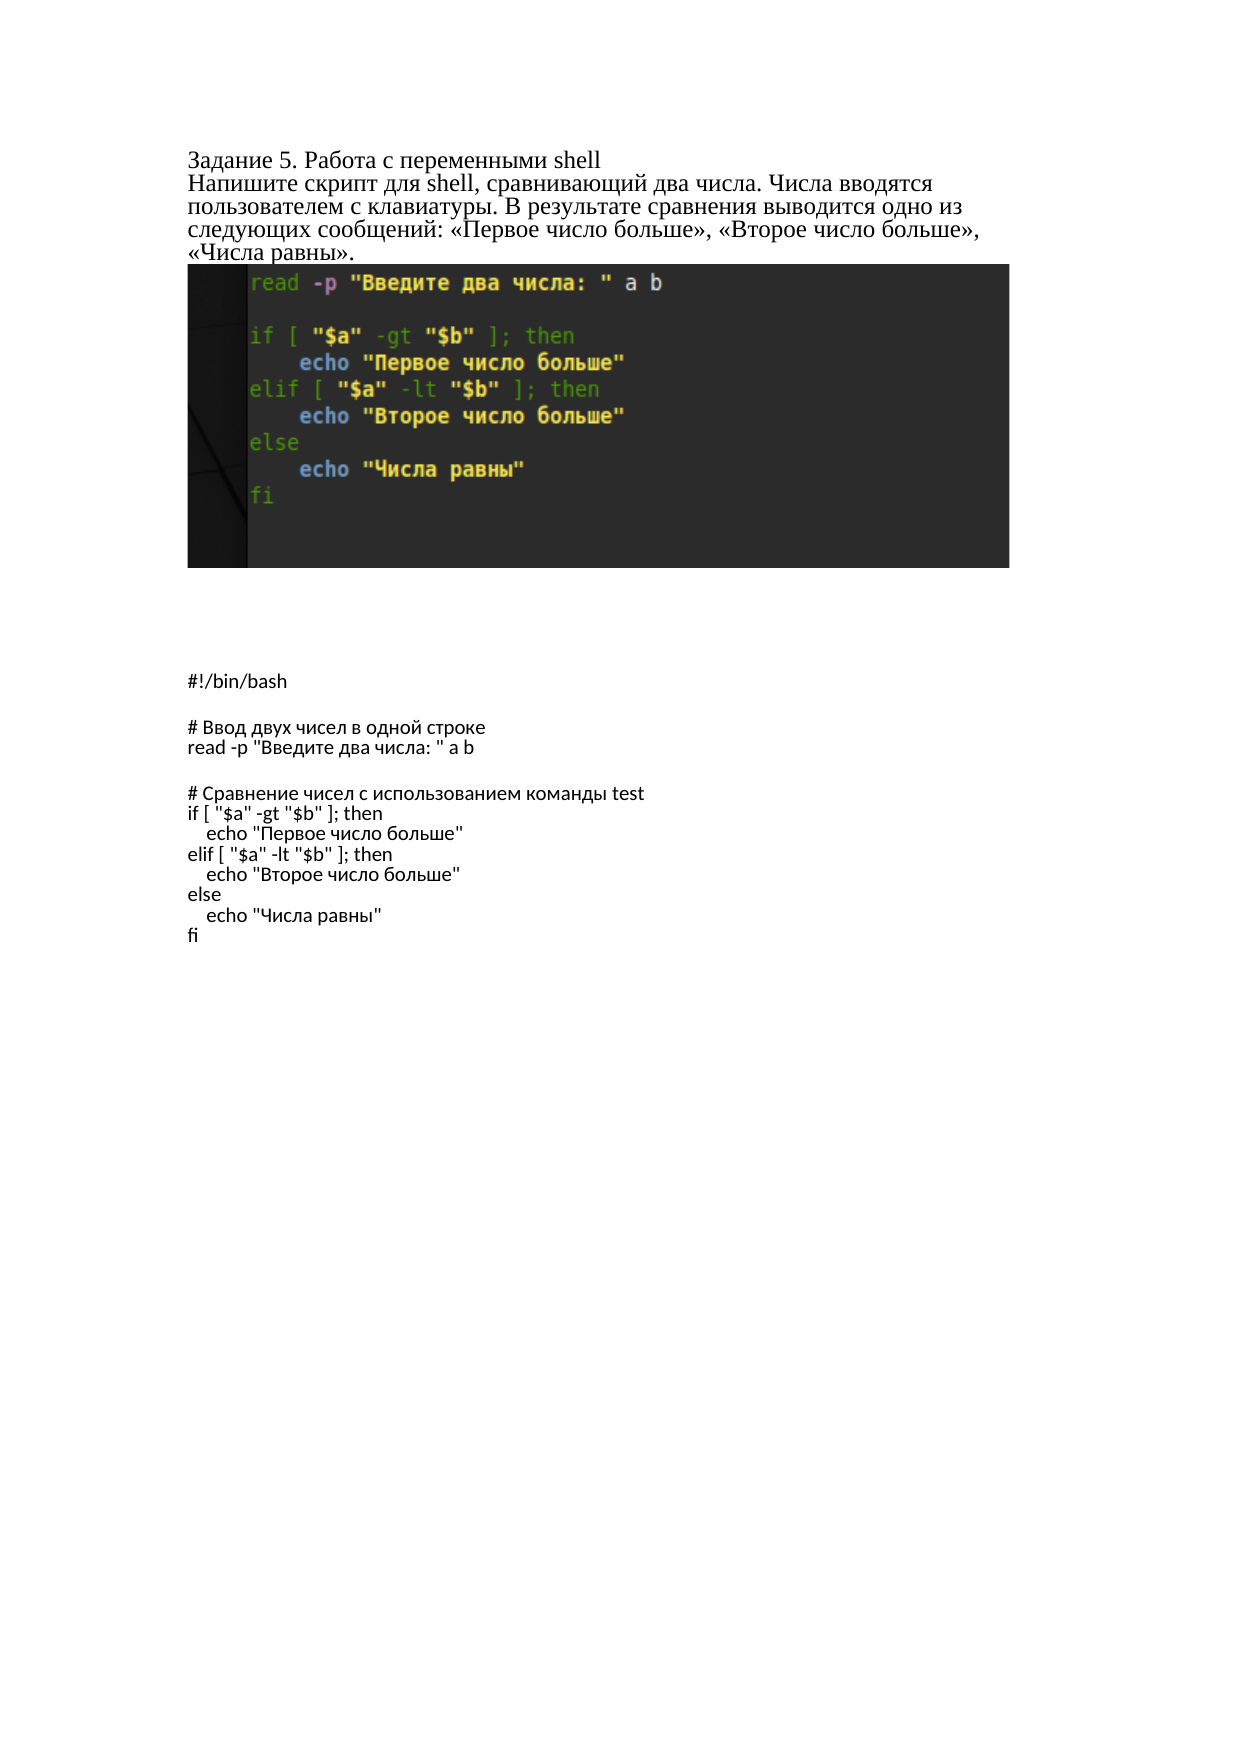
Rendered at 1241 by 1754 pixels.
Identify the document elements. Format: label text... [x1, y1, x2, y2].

text echo "Числа равны" [187, 906, 1053, 926]
text #!/bin/bash [187, 672, 1053, 692]
text следующих сообщений: «Первое число больше», «Второе число больше», [187, 219, 1053, 242]
text пользователем с клавиатуры. В результате сравнения выводится одно из [187, 196, 1053, 219]
text if [ "$a" -gt "$b" ]; then [187, 804, 1053, 824]
text # Сравнение чисел с использованием команды test [187, 784, 1053, 804]
text # Ввод двух чисел в одной строке [187, 718, 1053, 738]
text elif [ "$a" -lt "$b" ]; then [187, 845, 1053, 865]
text «Числа равны». [187, 242, 1053, 264]
text fi [187, 926, 1053, 946]
text echo "Первое число больше" [187, 824, 1053, 845]
text read -p "Введите два числа: " a b [187, 738, 1053, 758]
text echo "Второе число больше" [187, 865, 1053, 885]
picture [187, 264, 1010, 568]
text Задание 5. Работа с переменными shell [187, 150, 1053, 173]
text else [187, 885, 1053, 906]
text Напишите скрипт для shell, сравнивающий два числа. Числа вводятся [187, 173, 1053, 196]
